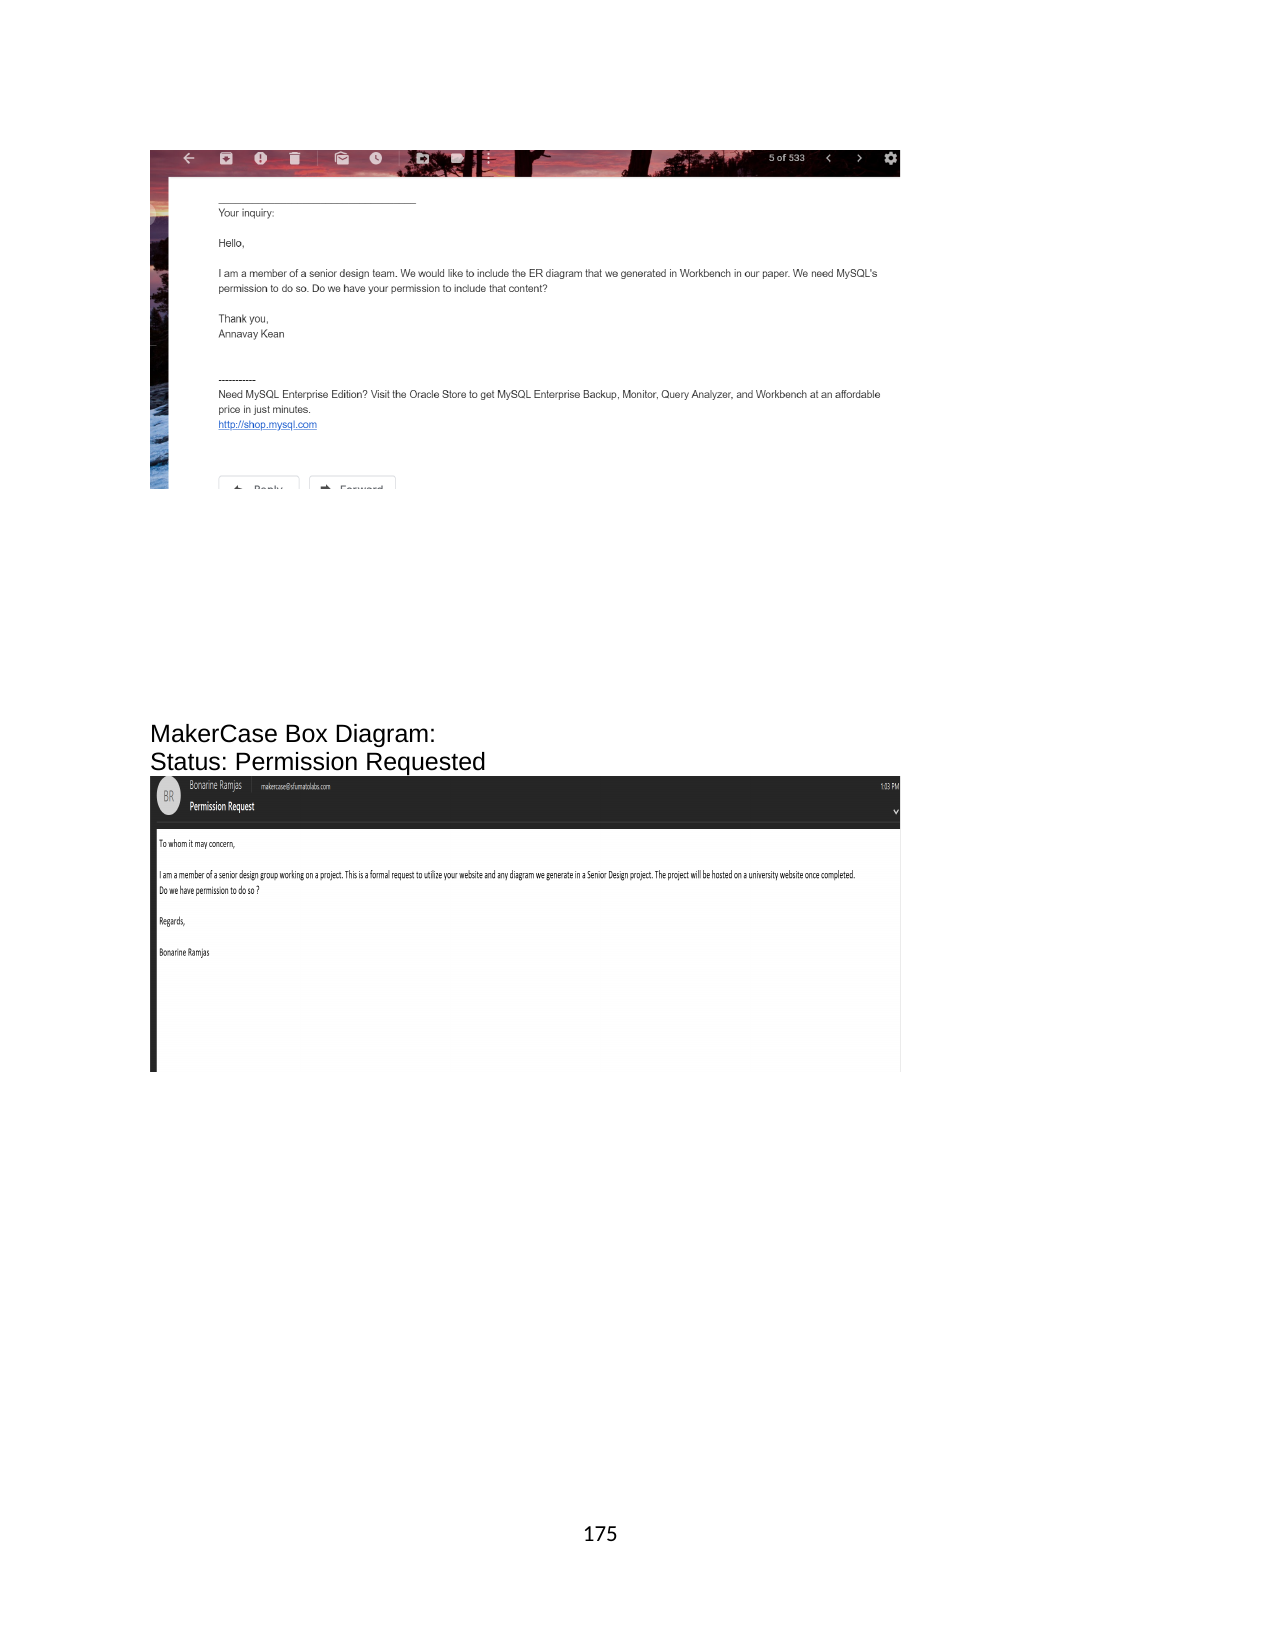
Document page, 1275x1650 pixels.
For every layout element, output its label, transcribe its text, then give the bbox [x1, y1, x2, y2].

text MakerCase Box Diagram: [150, 719, 1050, 747]
picture [150, 776, 901, 1072]
picture [150, 150, 901, 489]
text Status: Permission Requested [150, 747, 1050, 776]
